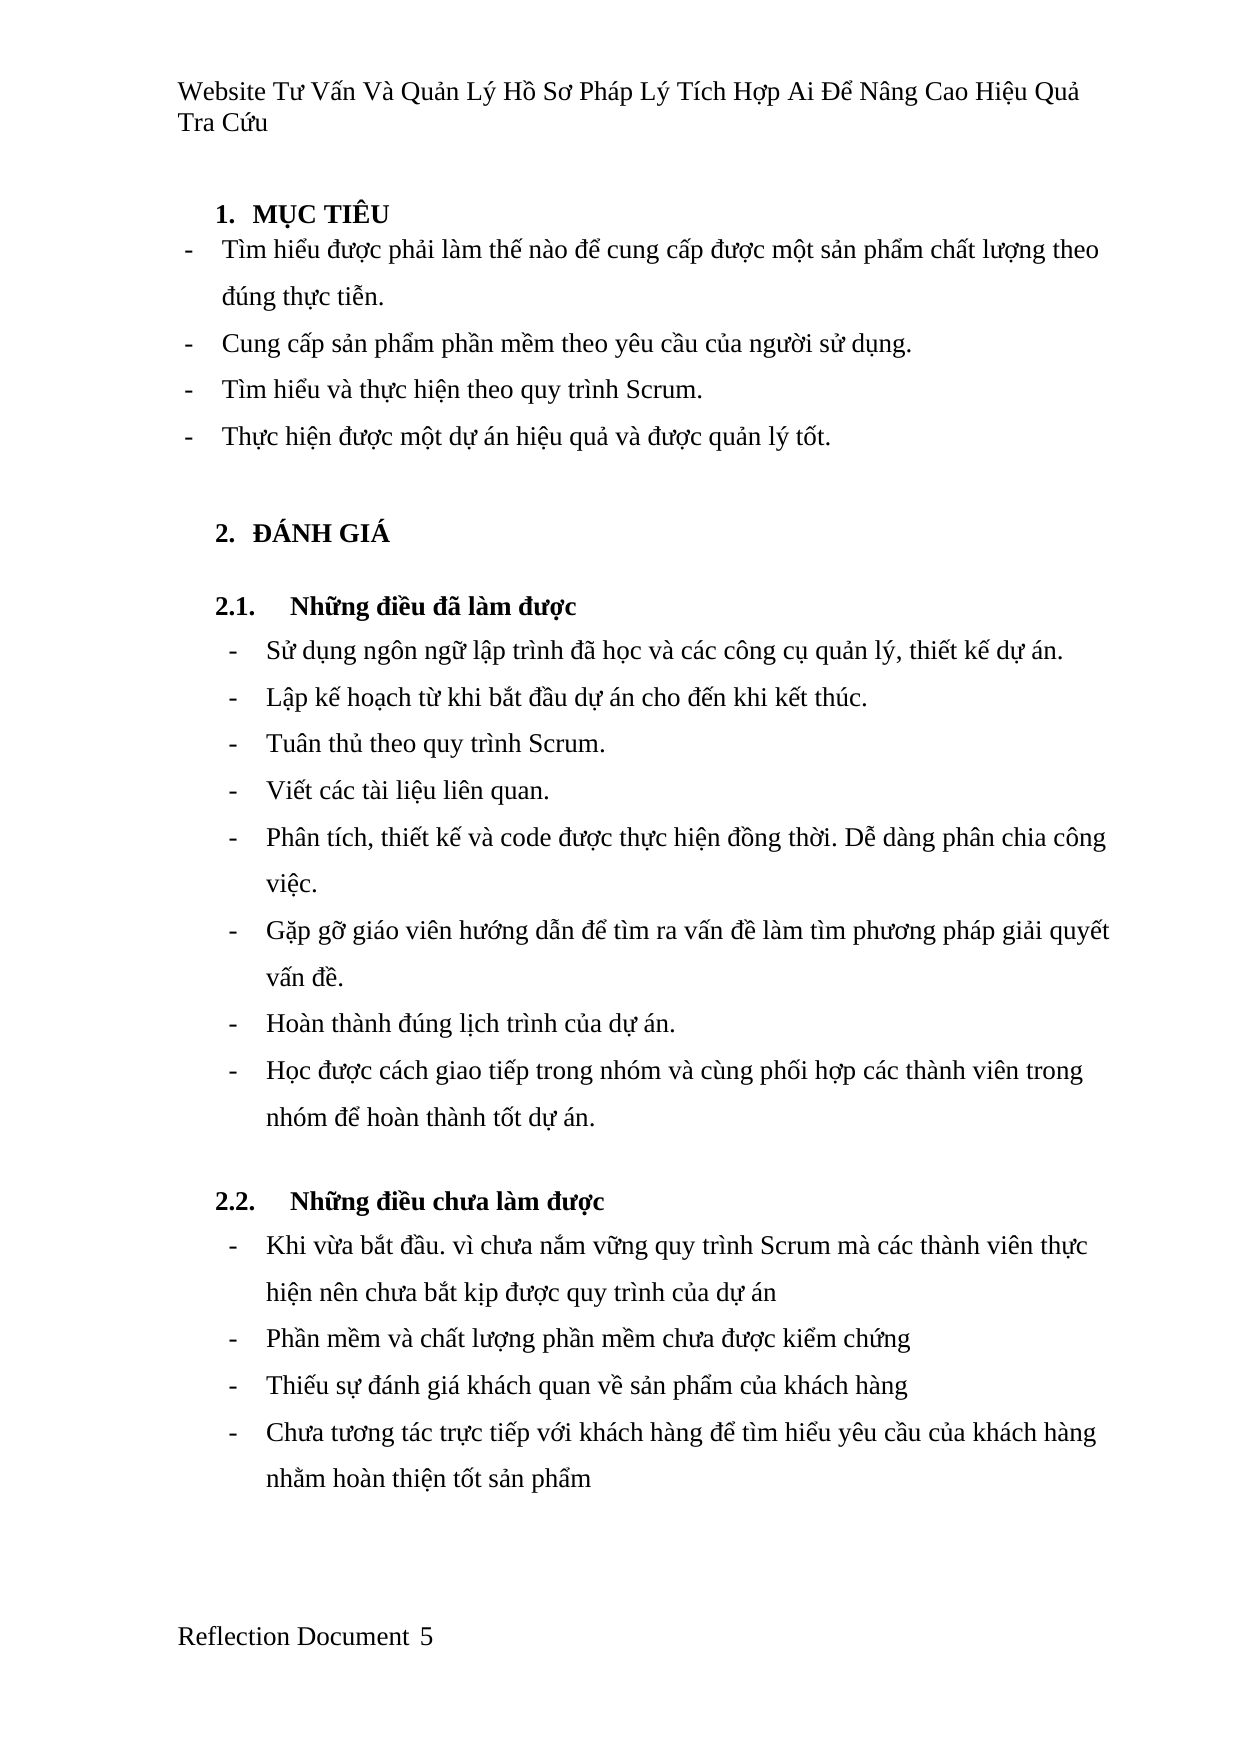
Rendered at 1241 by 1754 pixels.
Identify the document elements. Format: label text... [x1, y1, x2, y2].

list Lập kế hoạch từ khi bắt đầu dự án cho đến khi kết thúc. [228, 681, 1122, 712]
list Hoàn thành đúng lịch trình của dự án. [228, 1007, 1122, 1038]
subtitle Những điều chưa làm được [215, 1185, 1122, 1216]
subtitle MỤC TIÊU [215, 198, 1122, 229]
subtitle ĐÁNH GIÁ [215, 517, 1122, 548]
list Tuân thủ theo quy trình Scrum. [228, 727, 1122, 758]
list Phân tích, thiết kế và code được thực hiện đồng thời. Dễ dàng phân chia công việc. [228, 821, 1122, 898]
list Chưa tương tác trực tiếp với khách hàng để tìm hiểu yêu cầu của khách hàng nhằm hoàn thiện tốt sản phẩm [228, 1416, 1122, 1493]
list Khi vừa bắt đầu. vì chưa nắm vững quy trình Scrum mà các thành viên thực hiện nên chưa bắt kịp được quy trình của dự án [228, 1229, 1122, 1307]
subtitle Những điều đã làm được [215, 590, 1122, 621]
list Sử dụng ngôn ngữ lập trình đã học và các công cụ quản lý, thiết kế dự án. [228, 634, 1122, 665]
list Học được cách giao tiếp trong nhóm và cùng phối hợp các thành viên trong nhóm để hoàn thành tốt dự án. [228, 1054, 1122, 1132]
list Tìm hiểu và thực hiện theo quy trình Scrum. [184, 373, 1122, 404]
list Gặp gỡ giáo viên hướng dẫn để tìm ra vấn đề làm tìm phương pháp giải quyết vấn đề. [228, 914, 1122, 992]
list Tìm hiểu được phải làm thế nào để cung cấp được một sản phẩm chất lượng theo đúng thực tiễn. [184, 233, 1122, 311]
list Thực hiện được một dự án hiệu quả và được quản lý tốt. [184, 420, 1122, 451]
list Cung cấp sản phẩm phần mềm theo yêu cầu của người sử dụng. [184, 327, 1122, 358]
list Thiếu sự đánh giá khách quan về sản phẩm của khách hàng [228, 1369, 1122, 1400]
list Phần mềm và chất lượng phần mềm chưa được kiểm chứng [228, 1322, 1122, 1353]
list Viết các tài liệu liên quan. [228, 774, 1122, 805]
